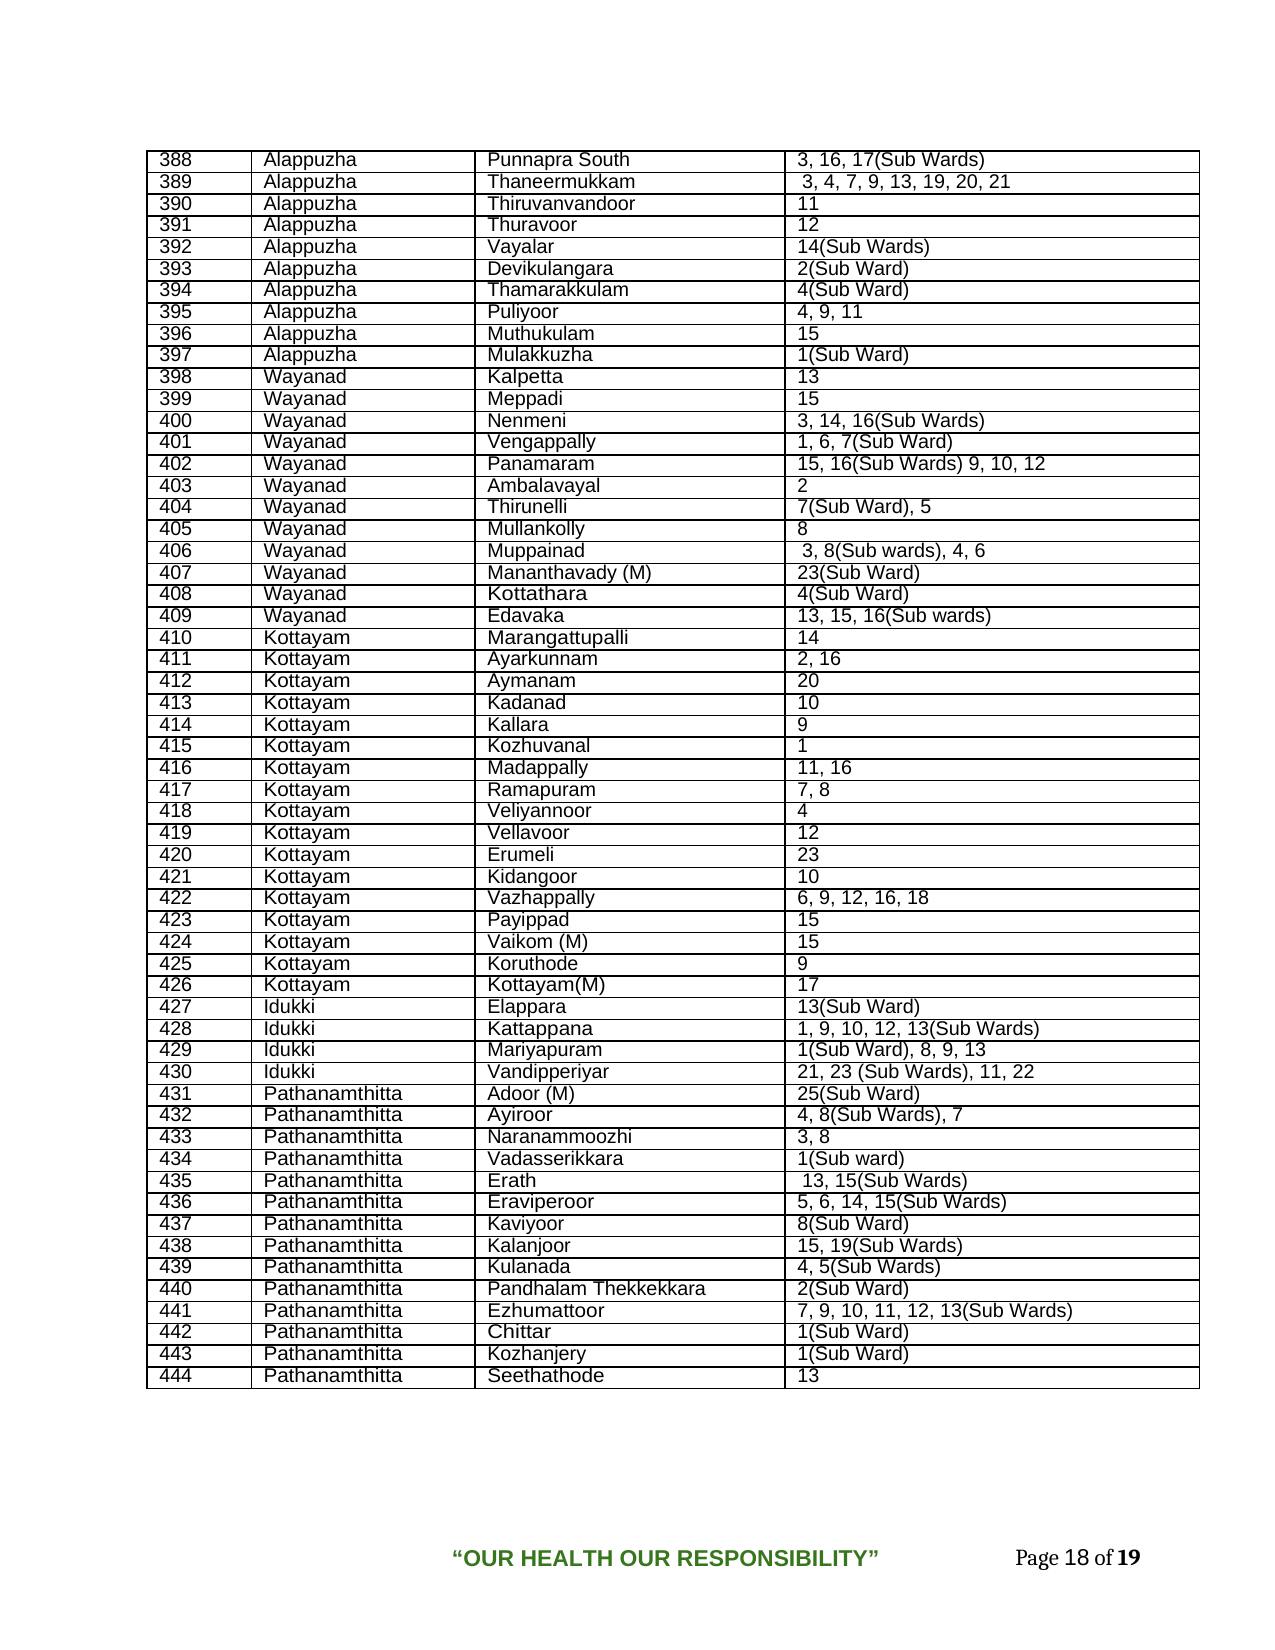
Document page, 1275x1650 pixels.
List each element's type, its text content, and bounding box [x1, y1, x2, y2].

table_cell 13, 15(Sub Wards) [786, 1172, 1199, 1192]
table_cell 402 [148, 456, 251, 476]
table_cell 4(Sub Ward) [786, 282, 1199, 302]
table_cell 10 [786, 695, 1199, 714]
table_cell Kottayam [252, 673, 474, 693]
table_cell 405 [148, 521, 251, 541]
table_cell Thaneermukkam [476, 173, 784, 193]
table_cell 396 [148, 325, 251, 345]
table_cell Naranammoozhi [476, 1129, 784, 1149]
table_cell Madappally [476, 760, 784, 780]
table_cell Pathanamthitta [252, 1085, 474, 1105]
table_cell Pathanamthitta [252, 1194, 474, 1214]
table_cell 11 [786, 195, 1199, 215]
table_cell 1, 9, 10, 12, 13(Sub Wards) [786, 1020, 1199, 1040]
table_cell Erath [476, 1172, 784, 1192]
table_cell 8 [786, 521, 1199, 541]
table_cell Ezhumattoor [476, 1302, 784, 1322]
table_cell Kattappana [476, 1020, 784, 1040]
table_cell Seethathode [476, 1368, 784, 1388]
table_cell Kottayam [252, 868, 474, 888]
table_cell 4 [786, 803, 1199, 823]
table_cell Eraviperoor [476, 1194, 784, 1214]
table_cell Kottayam [252, 890, 474, 910]
table_cell 395 [148, 304, 251, 324]
table_cell 12 [786, 217, 1199, 237]
table_cell 442 [148, 1324, 251, 1344]
table_cell 3, 4, 7, 9, 13, 19, 20, 21 [786, 173, 1199, 193]
table_cell 415 [148, 738, 251, 758]
table_cell 13(Sub Ward) [786, 998, 1199, 1018]
table_cell Payippad [476, 912, 784, 932]
table_cell 424 [148, 933, 251, 953]
table_cell 4, 9, 11 [786, 304, 1199, 324]
table_cell Ambalavayal [476, 477, 784, 497]
table_cell Alappuzha [252, 173, 474, 193]
table_cell Pathanamthitta [252, 1324, 474, 1344]
table_cell 2, 16 [786, 651, 1199, 671]
table_header 388 [148, 152, 251, 172]
table_cell 436 [148, 1194, 251, 1214]
table_cell 431 [148, 1085, 251, 1105]
table_cell 1(Sub Ward) [786, 1324, 1199, 1344]
table_cell Wayanad [252, 434, 474, 454]
table_cell 15 [786, 325, 1199, 345]
table_cell Kaviyoor [476, 1216, 784, 1236]
table_cell Vellavoor [476, 825, 784, 845]
table_cell Pathanamthitta [252, 1237, 474, 1257]
table_cell Kottathara [476, 586, 784, 606]
table_cell 404 [148, 499, 251, 519]
table_cell 3, 14, 16(Sub Wards) [786, 412, 1199, 432]
table_cell Pathanamthitta [252, 1172, 474, 1192]
table_cell 1(Sub Ward) [786, 1346, 1199, 1366]
table_cell 413 [148, 695, 251, 714]
table_cell Wayanad [252, 456, 474, 476]
table_cell Pathanamthitta [252, 1150, 474, 1171]
table_cell 4, 5(Sub Wards) [786, 1259, 1199, 1279]
table_cell Muthukulam [476, 325, 784, 345]
table_cell Panamaram [476, 456, 784, 476]
table_cell Kottayam [252, 760, 474, 780]
table_cell 1 [786, 738, 1199, 758]
table_cell Kottayam [252, 716, 474, 736]
table_cell Kottayam [252, 825, 474, 845]
table_cell 1, 6, 7(Sub Ward) [786, 434, 1199, 454]
table_cell 398 [148, 369, 251, 389]
table_cell Adoor (M) [476, 1085, 784, 1105]
table_header 3, 16, 17(Sub Wards) [786, 152, 1199, 172]
table_cell Vandipperiyar [476, 1063, 784, 1084]
table_cell Kozhuvanal [476, 738, 784, 758]
table_cell 7(Sub Ward), 5 [786, 499, 1199, 519]
table_cell Ayiroor [476, 1107, 784, 1127]
table_cell 12 [786, 825, 1199, 845]
table_cell Elappara [476, 998, 784, 1018]
table_cell 426 [148, 977, 251, 997]
table_cell 407 [148, 564, 251, 584]
table_cell 399 [148, 390, 251, 411]
table_cell Alappuzha [252, 304, 474, 324]
table_cell 421 [148, 868, 251, 888]
table_cell 411 [148, 651, 251, 671]
table_cell Muppainad [476, 542, 784, 562]
table_cell Kidangoor [476, 868, 784, 888]
table_cell Thiruvanvandoor [476, 195, 784, 215]
table_cell Pathanamthitta [252, 1302, 474, 1322]
table_cell Erumeli [476, 846, 784, 866]
table_cell 4(Sub Ward) [786, 586, 1199, 606]
table_cell Vazhappally [476, 890, 784, 910]
table_cell Pathanamthitta [252, 1368, 474, 1388]
table_cell 2(Sub Ward) [786, 260, 1199, 280]
table_cell Pathanamthitta [252, 1216, 474, 1236]
table_cell 437 [148, 1216, 251, 1236]
table_cell 439 [148, 1259, 251, 1279]
table_cell Ramapuram [476, 781, 784, 801]
table_cell 390 [148, 195, 251, 215]
table_cell Alappuzha [252, 195, 474, 215]
table_cell Pathanamthitta [252, 1346, 474, 1366]
table_cell Thirunelli [476, 499, 784, 519]
table_cell 392 [148, 238, 251, 258]
table_cell Alappuzha [252, 238, 474, 258]
table_cell 20 [786, 673, 1199, 693]
table_cell 13, 15, 16(Sub wards) [786, 608, 1199, 628]
table_cell 444 [148, 1368, 251, 1388]
table_cell 394 [148, 282, 251, 302]
table_cell 15, 19(Sub Wards) [786, 1237, 1199, 1257]
table_cell 9 [786, 955, 1199, 975]
table_cell 417 [148, 781, 251, 801]
table_cell 2 [786, 477, 1199, 497]
table_cell Kottayam [252, 977, 474, 997]
table_cell 13 [786, 1368, 1199, 1388]
table_cell 391 [148, 217, 251, 237]
table_cell 15 [786, 912, 1199, 932]
table_cell Kozhanjery [476, 1346, 784, 1366]
table_cell Kallara [476, 716, 784, 736]
table_cell Pandhalam Thekkekkara [476, 1281, 784, 1301]
table_cell Kottayam(M) [476, 977, 784, 997]
table_cell Kottayam [252, 846, 474, 866]
table_cell Alappuzha [252, 347, 474, 367]
table_cell 401 [148, 434, 251, 454]
table_cell 11, 16 [786, 760, 1199, 780]
table_cell 400 [148, 412, 251, 432]
table_cell Wayanad [252, 608, 474, 628]
table_header Punnapra South [476, 152, 784, 172]
table_cell Wayanad [252, 477, 474, 497]
table_cell 5, 6, 14, 15(Sub Wards) [786, 1194, 1199, 1214]
table_cell Vayalar [476, 238, 784, 258]
table_cell 21, 23 (Sub Wards), 11, 22 [786, 1063, 1199, 1084]
table_cell 8(Sub Ward) [786, 1216, 1199, 1236]
table_cell 25(Sub Ward) [786, 1085, 1199, 1105]
table_cell Kulanada [476, 1259, 784, 1279]
table_header Alappuzha [252, 152, 474, 172]
table_cell 408 [148, 586, 251, 606]
table_cell Alappuzha [252, 325, 474, 345]
table_cell Koruthode [476, 955, 784, 975]
table_cell Chittar [476, 1324, 784, 1344]
table_cell Idukki [252, 1063, 474, 1084]
table_cell Pathanamthitta [252, 1129, 474, 1149]
table_cell 416 [148, 760, 251, 780]
table_cell Pathanamthitta [252, 1259, 474, 1279]
table_cell Kottayam [252, 629, 474, 649]
table_cell 3, 8 [786, 1129, 1199, 1149]
table_cell Idukki [252, 1020, 474, 1040]
table_cell 9 [786, 716, 1199, 736]
table_cell 410 [148, 629, 251, 649]
table_cell 435 [148, 1172, 251, 1192]
table_cell Alappuzha [252, 260, 474, 280]
table_cell Kottayam [252, 738, 474, 758]
table_cell Meppadi [476, 390, 784, 411]
table_cell 7, 9, 10, 11, 12, 13(Sub Wards) [786, 1302, 1199, 1322]
table_cell 441 [148, 1302, 251, 1322]
table_cell Kottayam [252, 912, 474, 932]
table_cell Thamarakkulam [476, 282, 784, 302]
table_cell 418 [148, 803, 251, 823]
table_cell Pathanamthitta [252, 1107, 474, 1127]
table_cell 389 [148, 173, 251, 193]
table_cell 14 [786, 629, 1199, 649]
table_cell Alappuzha [252, 282, 474, 302]
table_cell 7, 8 [786, 781, 1199, 801]
table_cell 393 [148, 260, 251, 280]
table_cell 403 [148, 477, 251, 497]
table_cell Vaikom (M) [476, 933, 784, 953]
table_cell Kadanad [476, 695, 784, 714]
table_cell Devikulangara [476, 260, 784, 280]
table_cell Idukki [252, 998, 474, 1018]
table_cell 13 [786, 369, 1199, 389]
table_cell 414 [148, 716, 251, 736]
table_cell Mullankolly [476, 521, 784, 541]
table_cell Kottayam [252, 651, 474, 671]
table_cell Vadasserikkara [476, 1150, 784, 1171]
table_cell 15 [786, 933, 1199, 953]
table_cell 17 [786, 977, 1199, 997]
table_cell Kottayam [252, 695, 474, 714]
table_cell Wayanad [252, 586, 474, 606]
table_cell Edavaka [476, 608, 784, 628]
table_cell Puliyoor [476, 304, 784, 324]
table_cell Thuravoor [476, 217, 784, 237]
table_cell 428 [148, 1020, 251, 1040]
table_cell Wayanad [252, 521, 474, 541]
table_cell 23(Sub Ward) [786, 564, 1199, 584]
table_cell 443 [148, 1346, 251, 1366]
table_cell 432 [148, 1107, 251, 1127]
table_cell Ayarkunnam [476, 651, 784, 671]
table_cell 4, 8(Sub Wards), 7 [786, 1107, 1199, 1127]
table_cell 438 [148, 1237, 251, 1257]
table_cell Kottayam [252, 803, 474, 823]
table_cell 422 [148, 890, 251, 910]
table_cell 1(Sub Ward), 8, 9, 13 [786, 1042, 1199, 1062]
table_cell Veliyannoor [476, 803, 784, 823]
table_cell 2(Sub Ward) [786, 1281, 1199, 1301]
table_cell 23 [786, 846, 1199, 866]
table_cell 412 [148, 673, 251, 693]
table_cell Wayanad [252, 564, 474, 584]
table_cell 429 [148, 1042, 251, 1062]
table_cell Kottayam [252, 955, 474, 975]
table_cell 14(Sub Wards) [786, 238, 1199, 258]
table_cell 10 [786, 868, 1199, 888]
table_cell 425 [148, 955, 251, 975]
table_cell Mulakkuzha [476, 347, 784, 367]
table_cell 397 [148, 347, 251, 367]
table_cell 430 [148, 1063, 251, 1084]
table_cell Nenmeni [476, 412, 784, 432]
table_cell Wayanad [252, 499, 474, 519]
table_cell 406 [148, 542, 251, 562]
table_cell 440 [148, 1281, 251, 1301]
table_cell Mananthavady (M) [476, 564, 784, 584]
table_cell 434 [148, 1150, 251, 1171]
table_cell 1(Sub ward) [786, 1150, 1199, 1171]
table_cell Marangattupalli [476, 629, 784, 649]
table_cell 1(Sub Ward) [786, 347, 1199, 367]
table_cell 420 [148, 846, 251, 866]
table_cell Kalpetta [476, 369, 784, 389]
table_cell Alappuzha [252, 217, 474, 237]
table_cell Vengappally [476, 434, 784, 454]
table_cell Aymanam [476, 673, 784, 693]
table_cell Pathanamthitta [252, 1281, 474, 1301]
table_cell 433 [148, 1129, 251, 1149]
table_cell 419 [148, 825, 251, 845]
table_cell Wayanad [252, 542, 474, 562]
table_cell Mariyapuram [476, 1042, 784, 1062]
table_cell Kottayam [252, 933, 474, 953]
table_cell Wayanad [252, 412, 474, 432]
table_cell 427 [148, 998, 251, 1018]
table_cell 423 [148, 912, 251, 932]
table_cell Idukki [252, 1042, 474, 1062]
table_cell 15 [786, 390, 1199, 411]
table_cell Kalanjoor [476, 1237, 784, 1257]
table_cell Wayanad [252, 390, 474, 411]
table_cell 15, 16(Sub Wards) 9, 10, 12 [786, 456, 1199, 476]
table_cell 6, 9, 12, 16, 18 [786, 890, 1199, 910]
table_cell 3, 8(Sub wards), 4, 6 [786, 542, 1199, 562]
table_cell 409 [148, 608, 251, 628]
table_cell Wayanad [252, 369, 474, 389]
table_cell Kottayam [252, 781, 474, 801]
